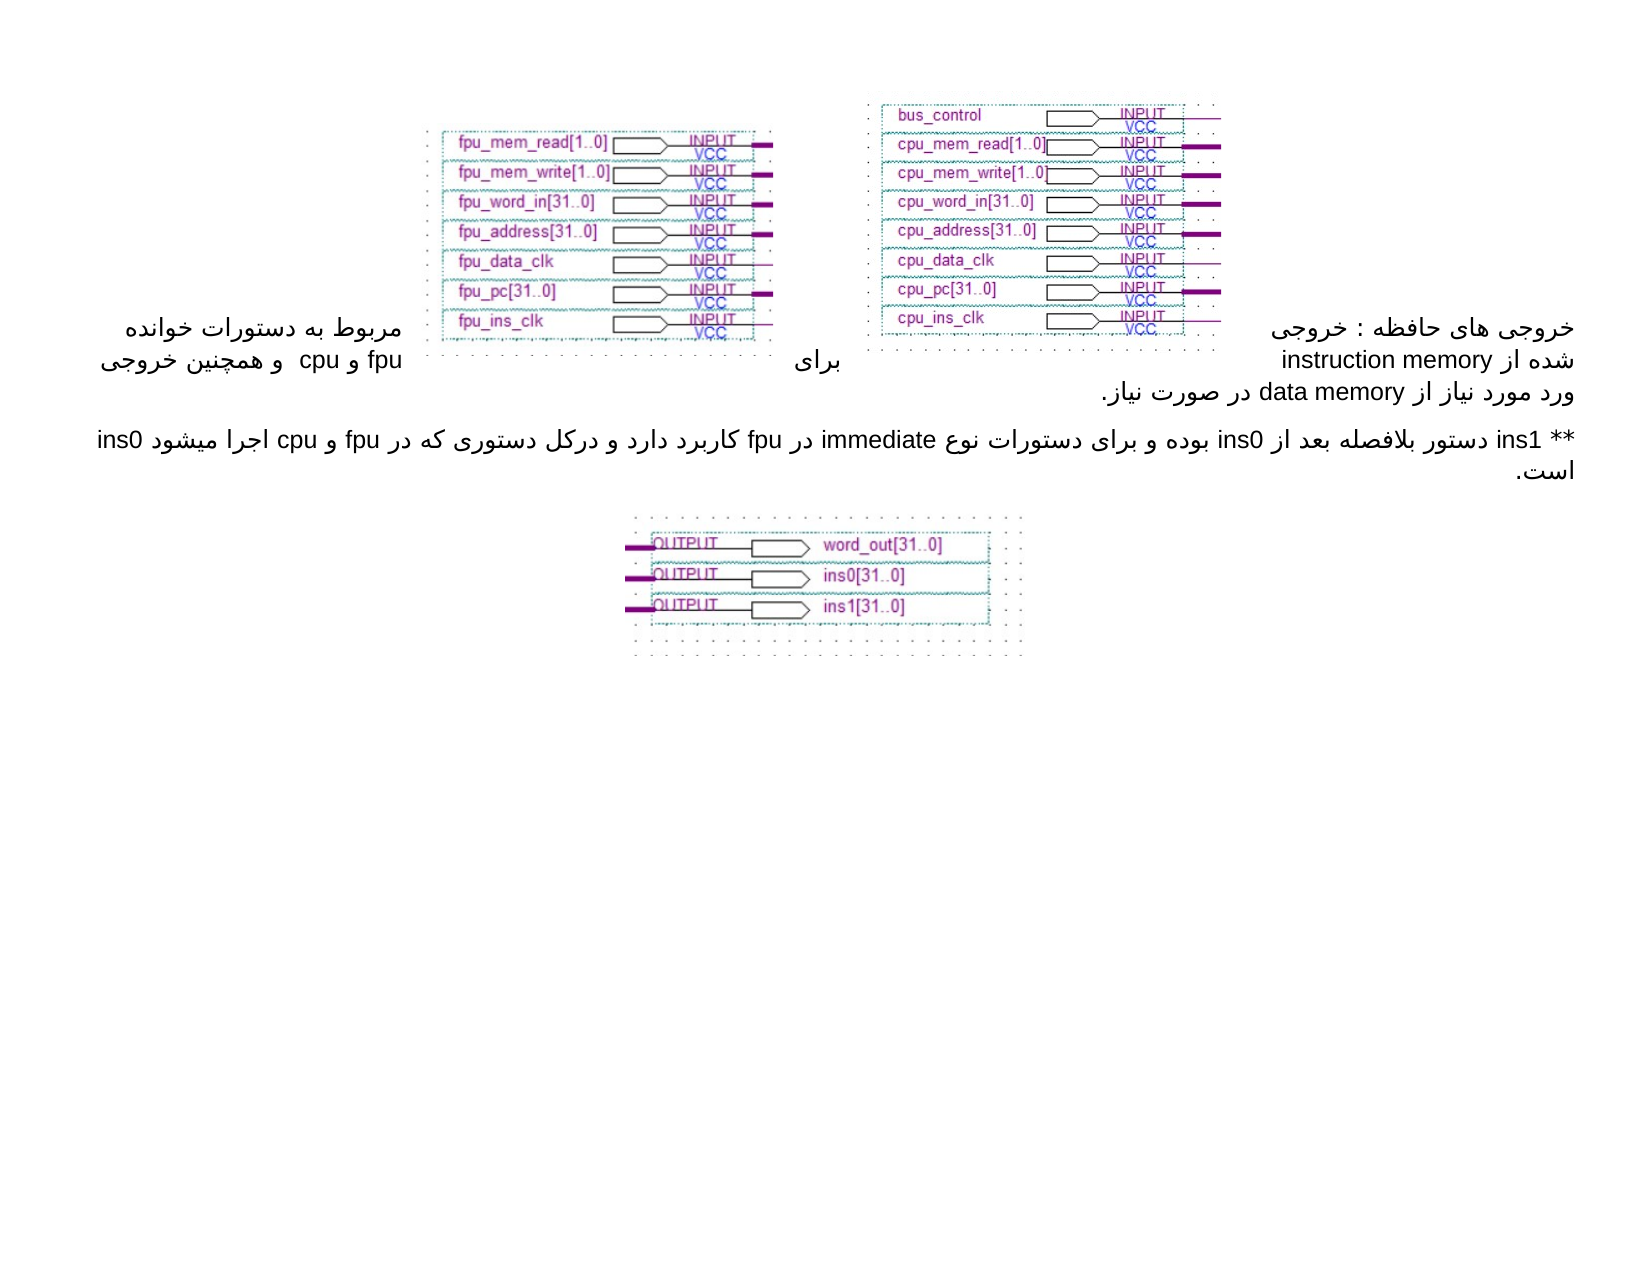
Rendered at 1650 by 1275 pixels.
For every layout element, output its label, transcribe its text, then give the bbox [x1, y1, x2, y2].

picture [859, 91, 1222, 356]
text خروجی های حافظه : خروجی مربوط به دستورات خوانده شده از instruction memory برای fpu و cpu و همچنین خروجی ورد مورد نیاز از data memory در صورت نیاز. [75, 313, 1575, 406]
picture [421, 123, 774, 356]
text ** ins1 دستور بلافصله بعد از ins0 بوده و برای دستورات نوع immediate در fpu کاربرد دارد و درکل دستوری که در fpu و cpu اجرا میشود ins0 است. [75, 425, 1575, 486]
picture [625, 505, 1025, 656]
